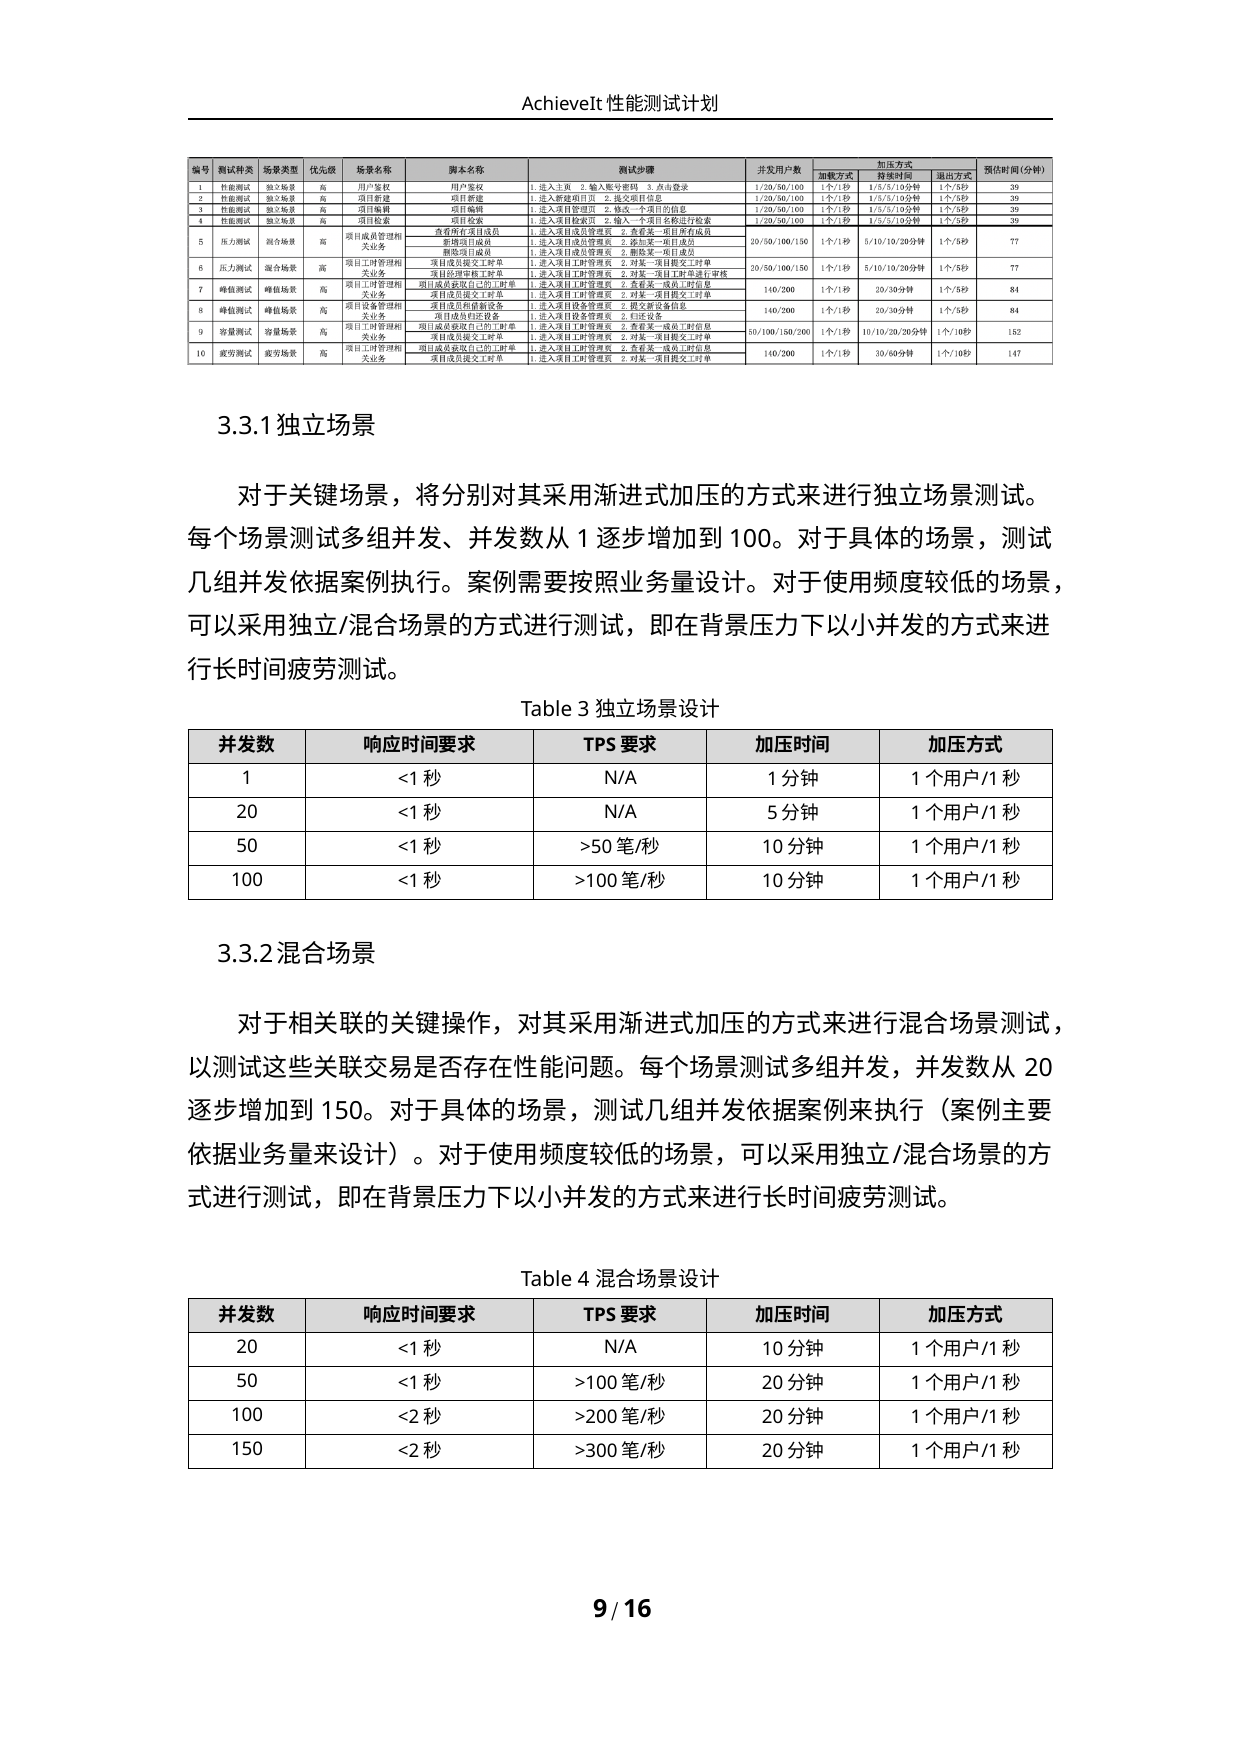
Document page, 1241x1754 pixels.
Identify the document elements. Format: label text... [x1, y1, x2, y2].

table_cell 20分钟 [707, 1367, 879, 1400]
table_cell 1个用户/1秒 [880, 764, 1052, 797]
table_cell 50 [189, 832, 305, 865]
table_cell N/A [534, 1333, 706, 1366]
table_cell N/A [534, 798, 706, 831]
table_cell <1秒 [306, 866, 533, 899]
table_cell 150 [189, 1435, 305, 1468]
table_cell <1秒 [306, 798, 533, 831]
table_cell 100 [189, 866, 305, 899]
table_cell >100笔/秒 [534, 1367, 706, 1400]
subtitle 混合场景 [217, 934, 1053, 970]
table_cell 1个用户/1秒 [880, 866, 1052, 899]
table_header 加压方式 [880, 730, 1052, 763]
table_header 并发数 [189, 730, 305, 763]
table_cell 10分钟 [707, 832, 879, 865]
table_header 加压时间 [707, 730, 879, 763]
table_cell 1个用户/1秒 [880, 1401, 1052, 1434]
text 对于关键场景，将分别对其采用渐进式加压的方式来进行独立场景测试。每个场景测试多组并发、并发数从1逐步增加到100。对于具体的场景，测试几组并发依据案例执行。案例需要按照业务量设计。对于使用频度较低的场景，可以采用独立/混合场景的方式进行测试，即在背景压力下以小并发的方式来进行长时间疲劳测试。 [187, 475, 1053, 685]
table_header 加压方式 [880, 1299, 1052, 1332]
text 对于相关联的关键操作，对其采用渐进式加压的方式来进行混合场景测试，以测试这些关联交易是否存在性能问题。每个场景测试多组并发，并发数从20逐步增加到150。对于具体的场景，测试几组并发依据案例来执行（案例主要依据业务量来设计）。对于使用频度较低的场景，可以采用独立/混合场景的方式进行测试，即在背景压力下以小并发的方式来进行长时间疲劳测试。 [187, 1004, 1053, 1214]
table_header 响应时间要求 [306, 1299, 533, 1332]
table_cell <1秒 [306, 764, 533, 797]
table_cell 1个用户/1秒 [880, 1435, 1052, 1468]
table_cell >50笔/秒 [534, 832, 706, 865]
table_cell >200笔/秒 [534, 1401, 706, 1434]
table_cell <1秒 [306, 1333, 533, 1366]
table_cell 1个用户/1秒 [880, 832, 1052, 865]
table_header 并发数 [189, 1299, 305, 1332]
table_cell 1 [189, 764, 305, 797]
table_cell <2秒 [306, 1435, 533, 1468]
picture [187, 157, 1053, 365]
table_header TPS要求 [534, 1299, 706, 1332]
table_cell <1秒 [306, 1367, 533, 1400]
table_cell 1个用户/1秒 [880, 1333, 1052, 1366]
table_cell <2秒 [306, 1401, 533, 1434]
table_cell 1个用户/1秒 [880, 798, 1052, 831]
table_cell 20 [189, 1333, 305, 1366]
table_cell 50 [189, 1367, 305, 1400]
table_cell <1秒 [306, 832, 533, 865]
table_cell 20分钟 [707, 1435, 879, 1468]
table_cell 1个用户/1秒 [880, 1367, 1052, 1400]
table_cell 10分钟 [707, 866, 879, 899]
table_cell N/A [534, 764, 706, 797]
table_cell 10分钟 [707, 1333, 879, 1366]
table_header 加压时间 [707, 1299, 879, 1332]
text Table 4 混合场景设计 [187, 1262, 1053, 1292]
table_header TPS要求 [534, 730, 706, 763]
subtitle 独立场景 [217, 405, 1053, 441]
table_cell 5分钟 [707, 798, 879, 831]
text Table 3 独立场景设计 [187, 693, 1053, 723]
table_cell 1分钟 [707, 764, 879, 797]
table_cell 100 [189, 1401, 305, 1434]
table_cell >100笔/秒 [534, 866, 706, 899]
table_cell 20分钟 [707, 1401, 879, 1434]
table_cell >300笔/秒 [534, 1435, 706, 1468]
table_header 响应时间要求 [306, 730, 533, 763]
table_cell 20 [189, 798, 305, 831]
